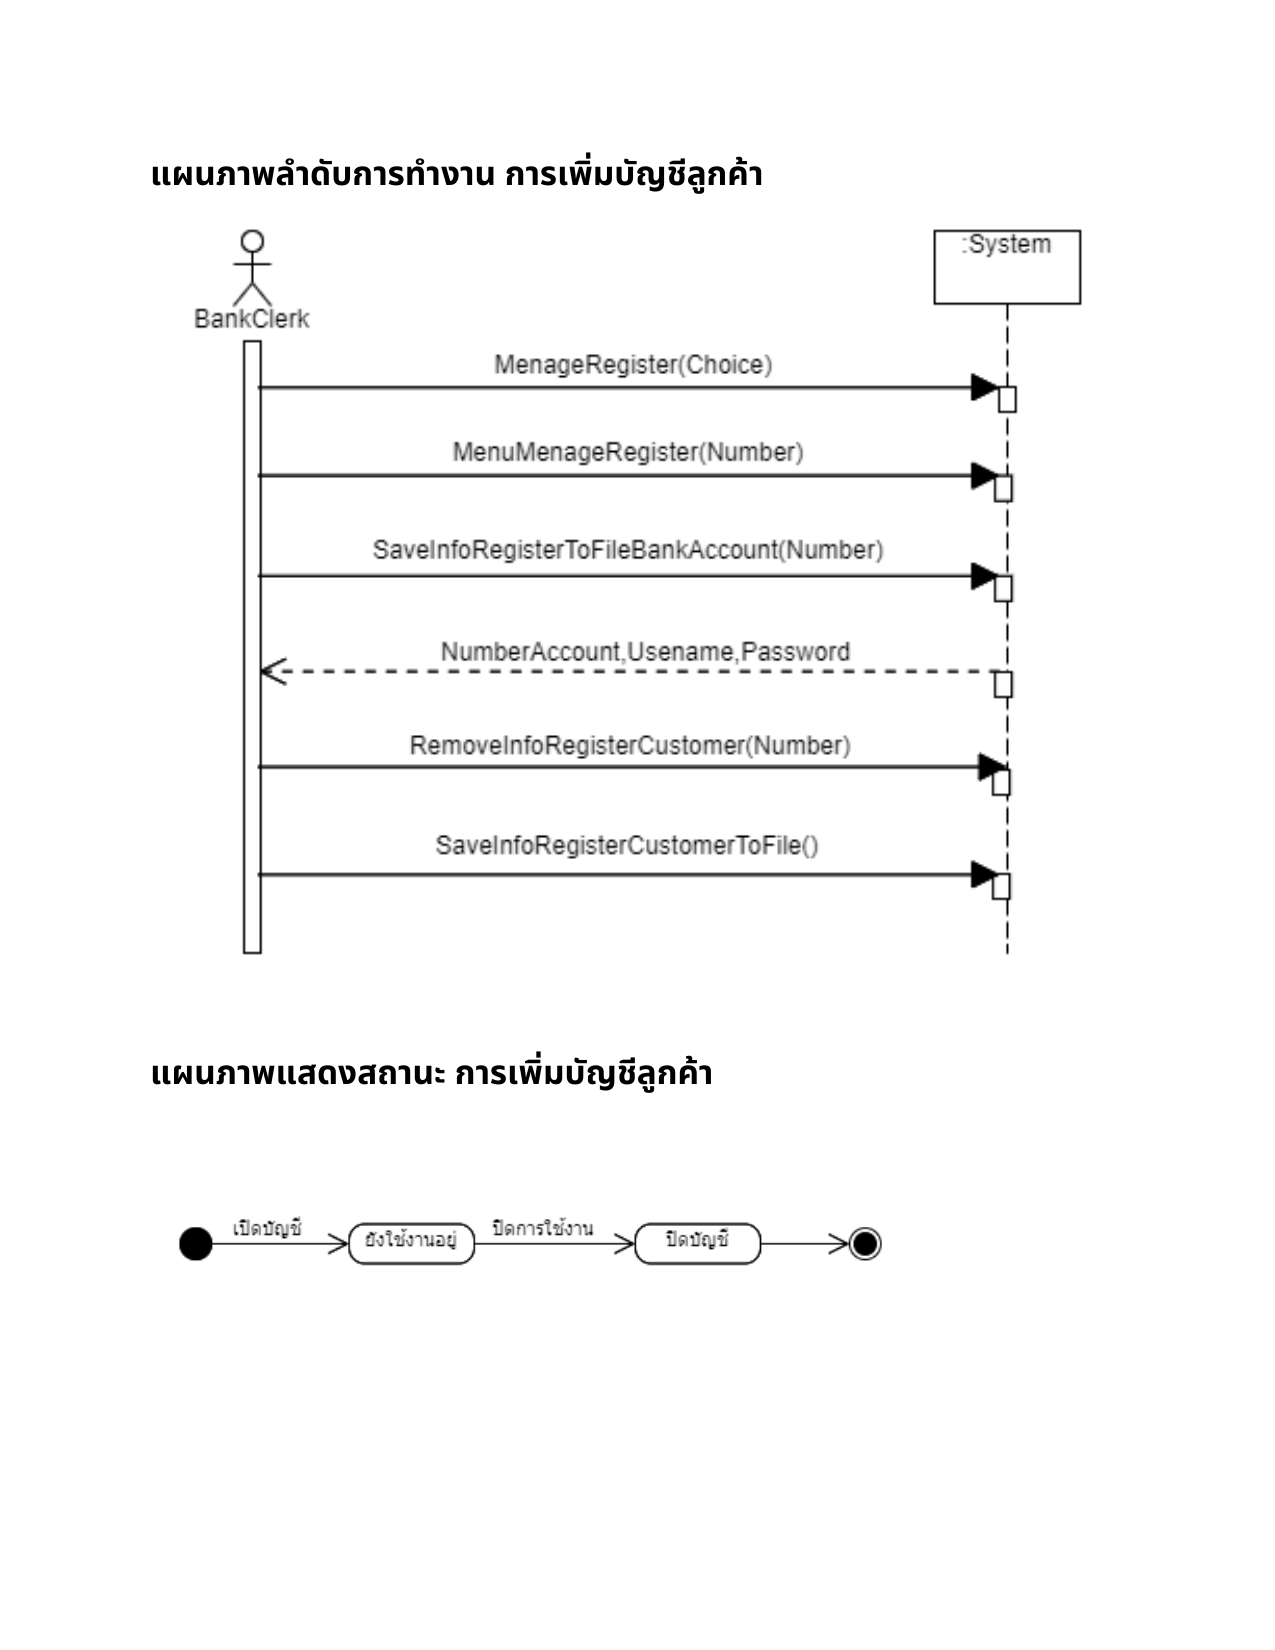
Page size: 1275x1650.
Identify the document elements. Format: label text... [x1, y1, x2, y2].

picture [150, 221, 1138, 965]
text แผนภาพลำดับการทำงาน การเพิ่มบัญชีลูกค้า [150, 150, 1125, 200]
text แผนภาพแสดงสถานะ การเพิ่มบัญชีลูกค้า [150, 1049, 1125, 1100]
picture [150, 1186, 932, 1319]
